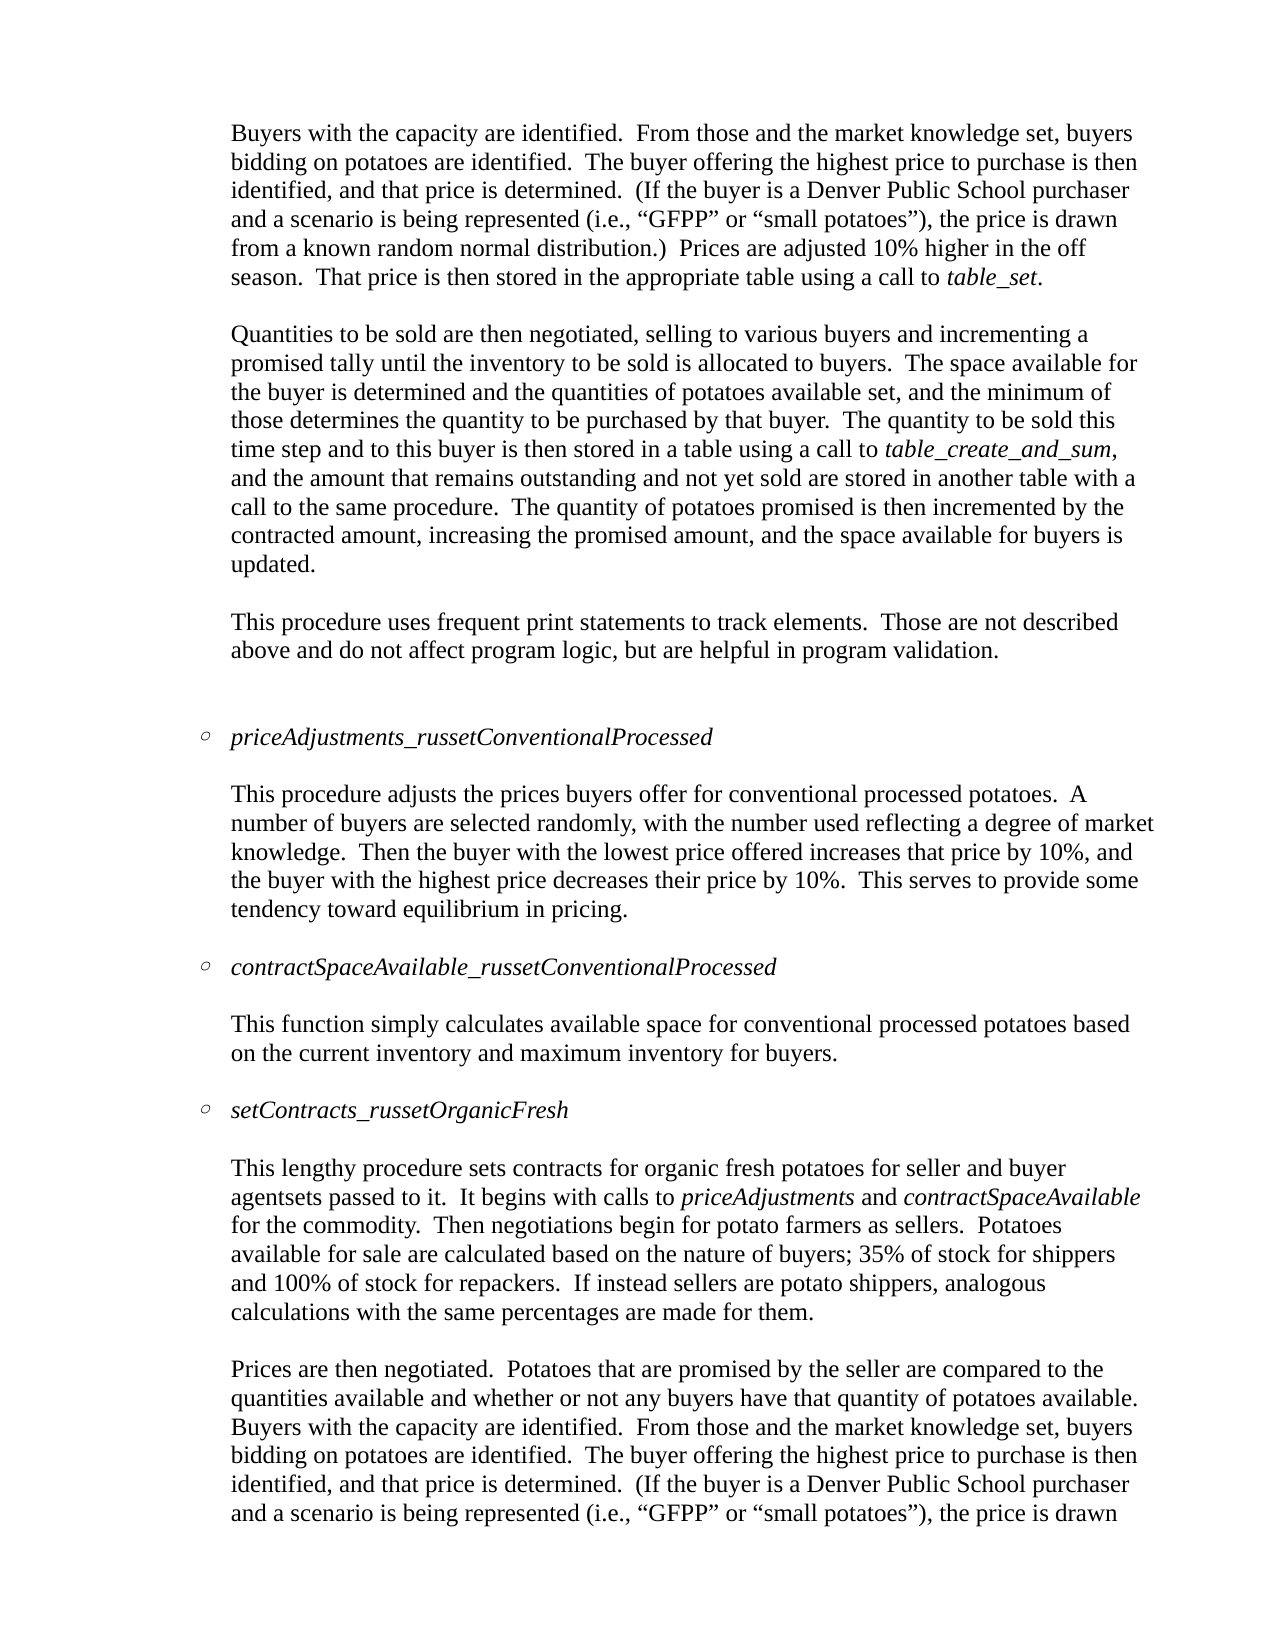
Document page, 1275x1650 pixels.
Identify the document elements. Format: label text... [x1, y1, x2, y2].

text Quantities to be sold are then negotiated, selling to various buyers and incrementing a promised tally until the inventory to be sold is allocated to buyers. The space available for the buyer is determined and the quantities of potatoes available set, and the minimum of those determines the quantity to be purchased by that buyer. The quantity to be sold this time step and to this buyer is then stored in a table using a call to table_create_and_sum, and the amount that remains outstanding and not yet sold are stored in another table with a call to the same procedure. The quantity of potatoes promised is then incremented by the contracted amount, increasing the promised amount, and the space available for buyers is updated. [231, 319, 1157, 578]
list contractSpaceAvailable_russetConventionalProcessed [193, 952, 1157, 981]
text This procedure uses frequent print statements to track elements. Those are not described above and do not affect program logic, but are helpful in program validation. [231, 607, 1157, 664]
list priceAdjustments_russetConventionalProcessed [193, 722, 1157, 751]
text This procedure adjusts the prices buyers offer for conventional processed potatoes. A number of buyers are selected randomly, with the number used reflecting a degree of market knowledge. Then the buyer with the lowest price offered increases that price by 10%, and the buyer with the highest price decreases their price by 10%. This serves to provide some tendency toward equilibrium in pricing. [231, 779, 1157, 923]
text This lengthy procedure sets contracts for organic fresh potatoes for seller and buyer agentsets passed to it. It begins with calls to priceAdjustments and contractSpaceAvailable for the commodity. Then negotiations begin for potato farmers as sellers. Potatoes available for sale are calculated based on the nature of buyers; 35% of stock for shippers and 100% of stock for repackers. If instead sellers are potato shippers, analogous calculations with the same percentages are made for them. [231, 1153, 1157, 1326]
list setContracts_russetOrganicFresh [193, 1096, 1157, 1124]
text This function simply calculates available space for conventional processed potatoes based on the current inventory and maximum inventory for buyers. [231, 1009, 1157, 1067]
